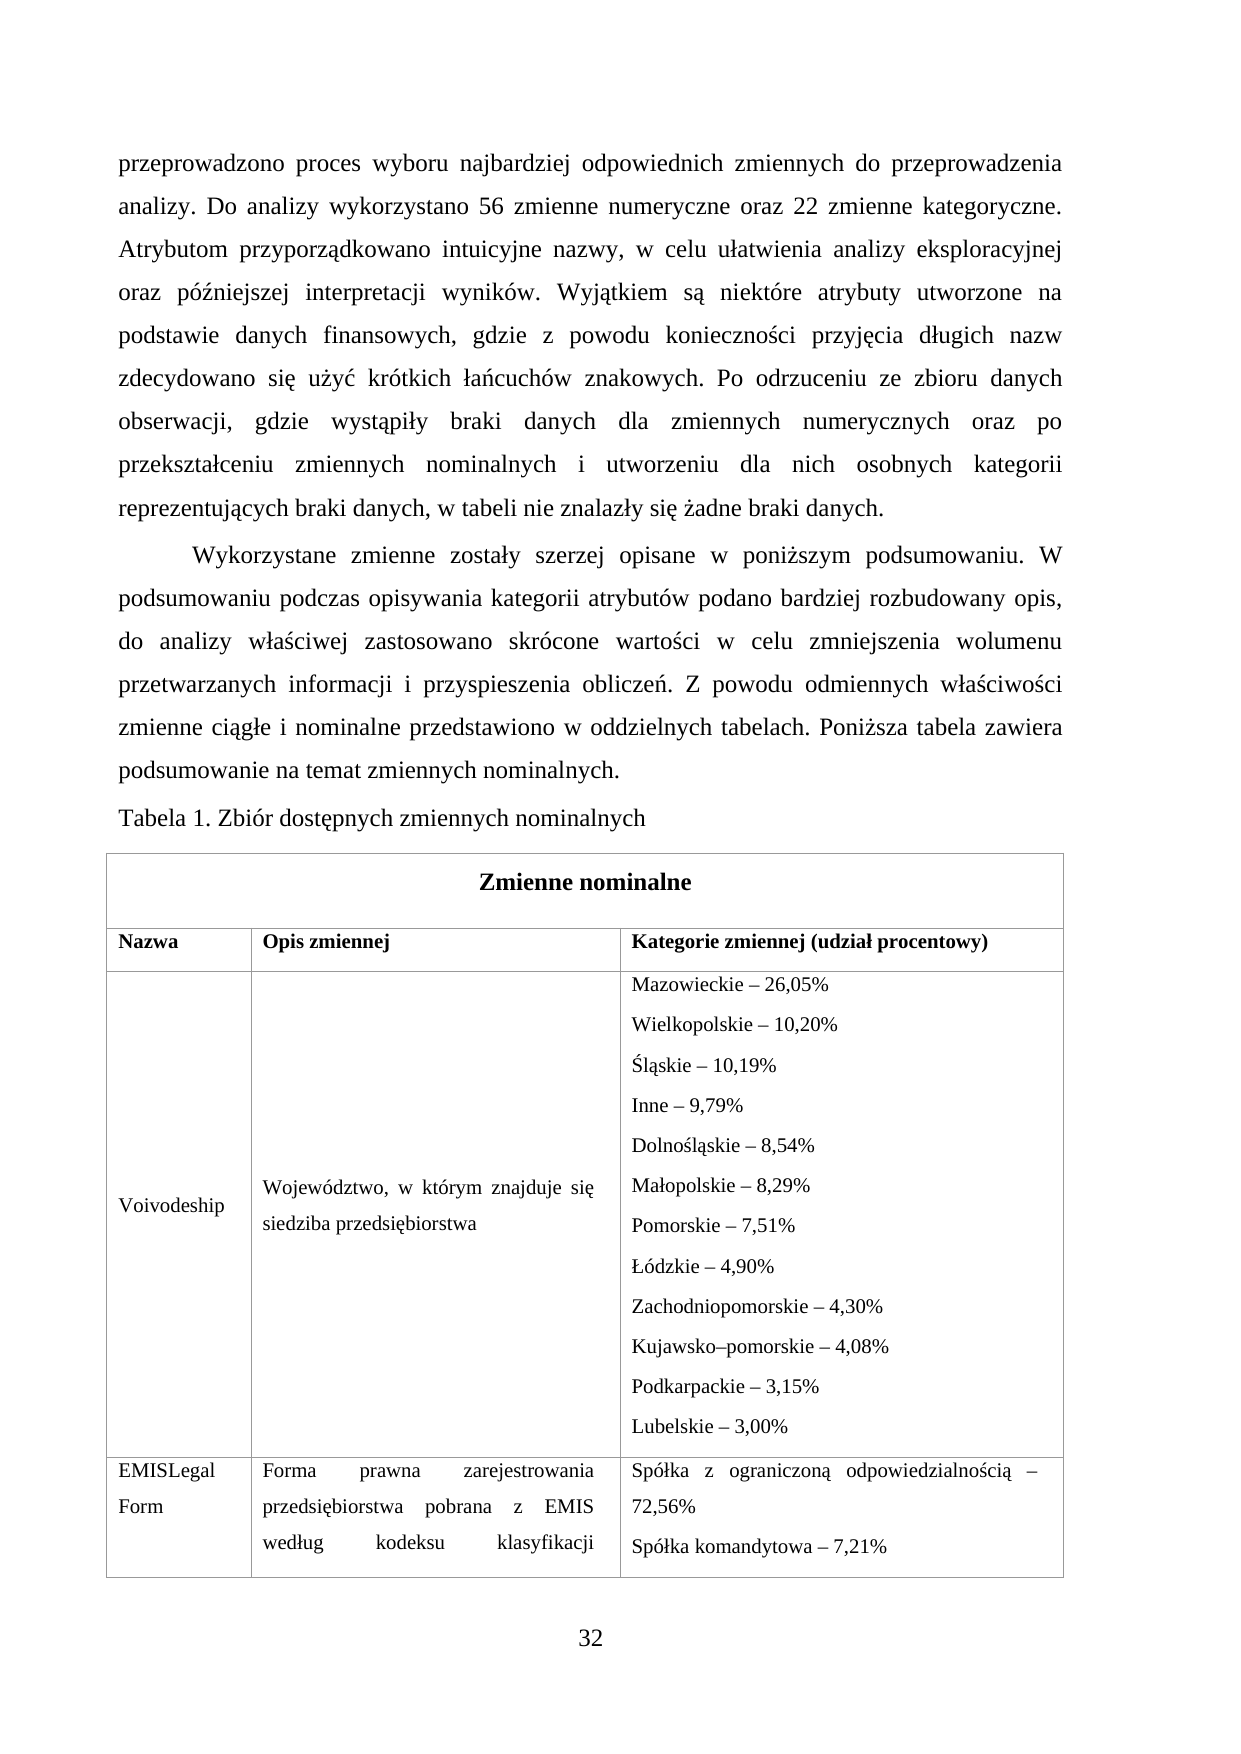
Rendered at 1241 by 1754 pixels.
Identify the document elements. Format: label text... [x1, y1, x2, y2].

text Wykorzystane zmienne zostały szerzej opisane w poniższym podsumowaniu. W podsumowaniu podczas opisywania kategorii atrybutów podano bardziej rozbudowany opis, do analizy właściwej zastosowano skrócone wartości w celu zmniejszenia wolumenu przetwarzanych informacji i przyspieszenia obliczeń. Z powodu odmiennych właściwości zmienne ciągłe i nominalne przedstawiono w oddzielnych tabelach. Poniższa tabela zawiera podsumowanie na temat zmiennych nominalnych. [118, 540, 1063, 784]
table_cell Kategorie zmiennej (udział procentowy) [621, 929, 1063, 971]
text Tabela 1. Zbiór dostępnych zmiennych nominalnych [118, 803, 1063, 832]
table_cell EMISLegalForm [107, 1458, 251, 1577]
table_cell Nazwa [107, 929, 251, 971]
table_cell Opis zmiennej [252, 929, 620, 971]
table_cell Forma prawna zarejestrowania przedsiębiorstwa pobrana z EMIS według kodeksu klasyfikacji działalności gospodarczej [252, 1458, 620, 1577]
table_cell Województwo, w którym znajduje się siedziba przedsiębiorstwa [252, 972, 620, 1457]
table_header Zmienne nominalne [107, 854, 1063, 927]
table_cell Mazowieckie – 26,05% Wielkopolskie – 10,20% Śląskie – 10,19% Inne – 9,79% Dolnośląskie – 8,54% Małopolskie – 8,29% Pomorskie – 7,51% Łódzkie – 4,90% Zachodniopomorskie – 4,30% Kujawsko–pomorskie – 4,08% Podkarpackie – 3,15% Lubelskie – 3,00% [621, 972, 1063, 1457]
table_cell Voivodeship [107, 972, 251, 1457]
